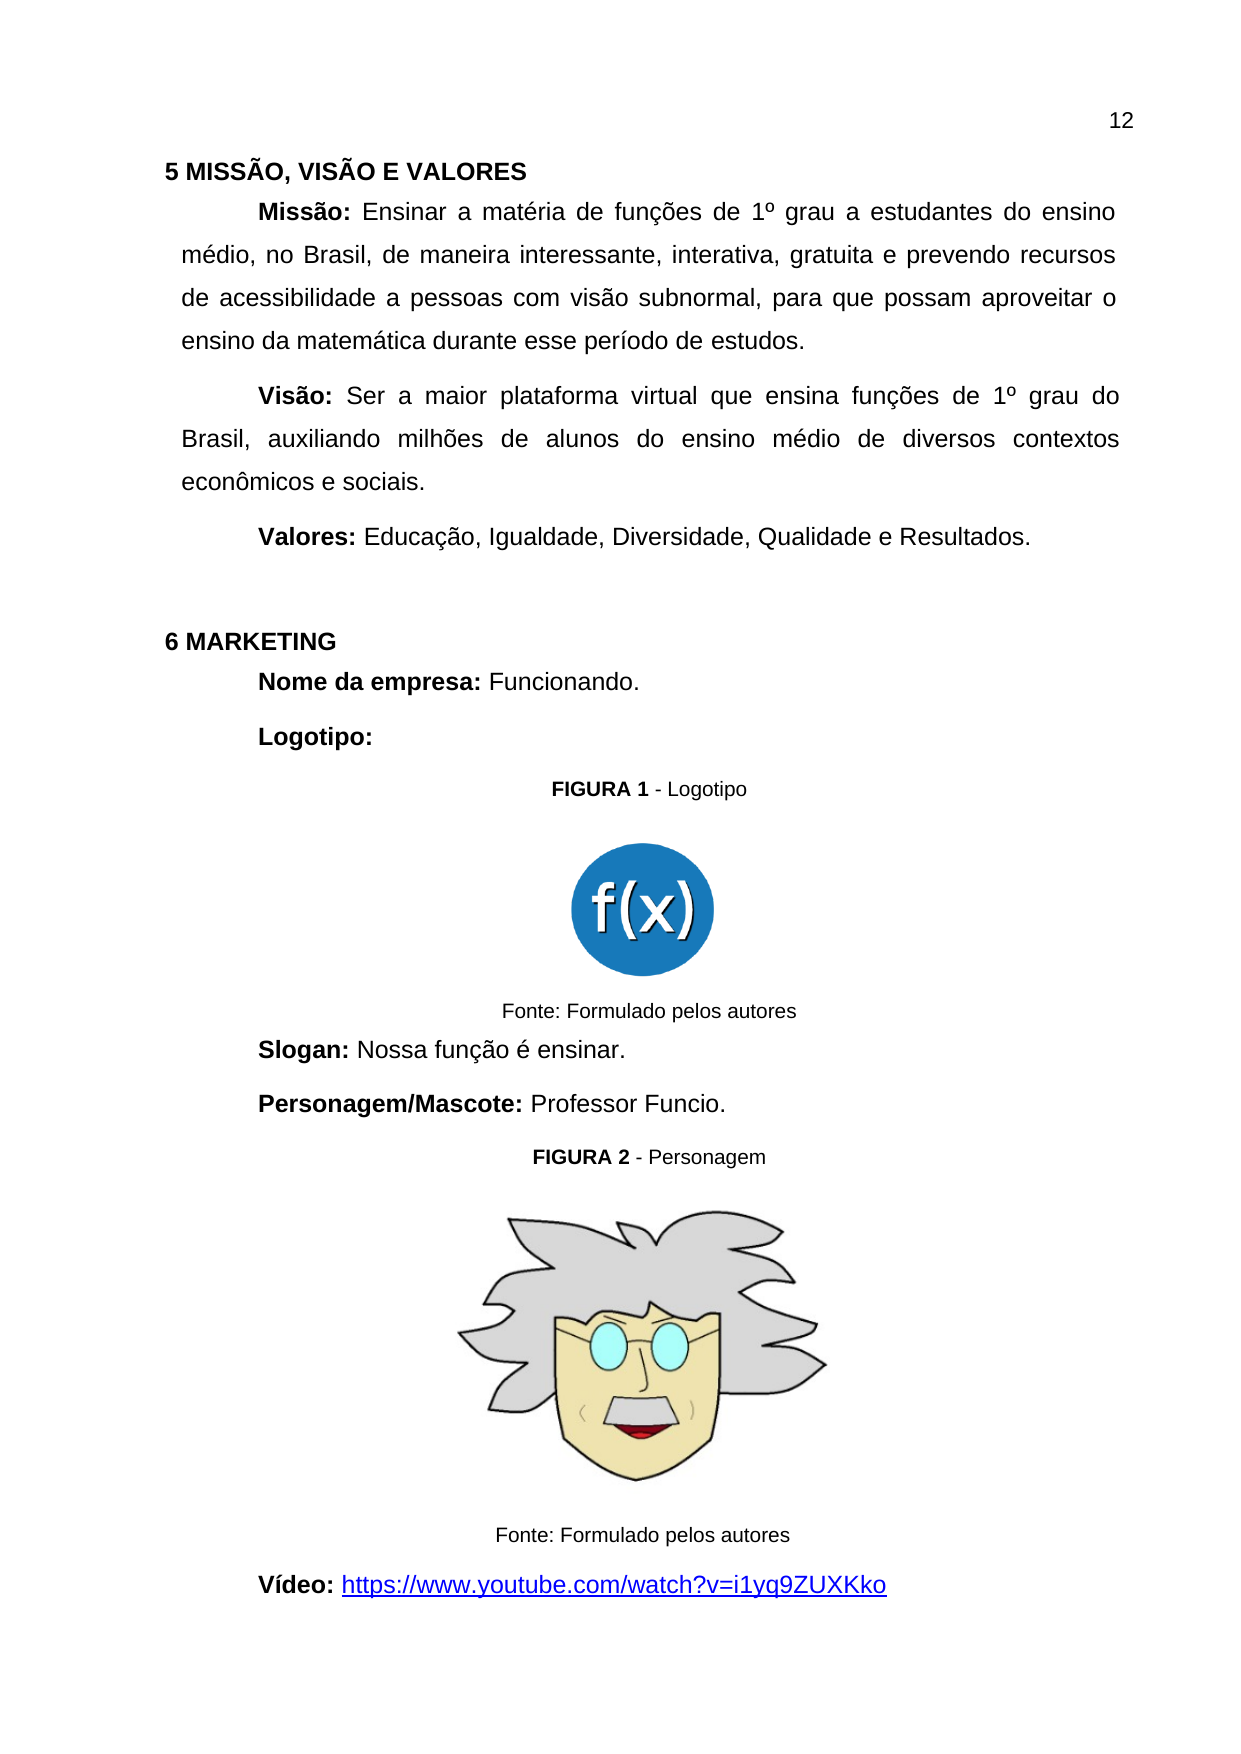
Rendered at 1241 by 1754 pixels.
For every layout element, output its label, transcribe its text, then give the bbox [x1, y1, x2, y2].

text FIGURA 2 - Personagem [164, 1145, 1134, 1169]
subtitle 6 MARKETING [164, 627, 825, 656]
text Nome da empresa: Funcionando. [181, 667, 1117, 696]
text Logotipo: [181, 722, 1121, 750]
text Fonte: Formulado pelos autores [164, 1523, 1121, 1547]
text Vídeo: https://www.youtube.com/watch?v=i1yq9ZUXKko [181, 1571, 1121, 1599]
text Visão: Ser a maior plataforma virtual que ensina funções de 1º grau do Brasil, auxiliando milhões de alunos do ensino médio de diversos contextos econômicos e sociais. [181, 381, 1121, 496]
subtitle 5 MISSÃO, VISÃO E VALORES [164, 157, 825, 186]
text Valores: Educação, Igualdade, Diversidade, Qualidade e Resultados. [258, 522, 1134, 551]
picture [455, 1202, 831, 1497]
text FIGURA 1 - Logotipo [164, 777, 1134, 801]
picture [567, 834, 718, 985]
text Slogan: Nossa função é ensinar. [181, 1034, 1121, 1063]
text Missão: Ensinar a matéria de funções de 1º grau a estudantes do ensino médio, no Brasil, de maneira interessante, interativa, gratuita e prevendo recursos de acessibilidade a pessoas com visão subnormal, para que possam aproveitar o ensino da matemática durante esse período de estudos. [181, 197, 1117, 355]
text Fonte: Formulado pelos autores [164, 999, 1134, 1023]
text Personagem/Mascote: Professor Funcio. [181, 1089, 1121, 1118]
